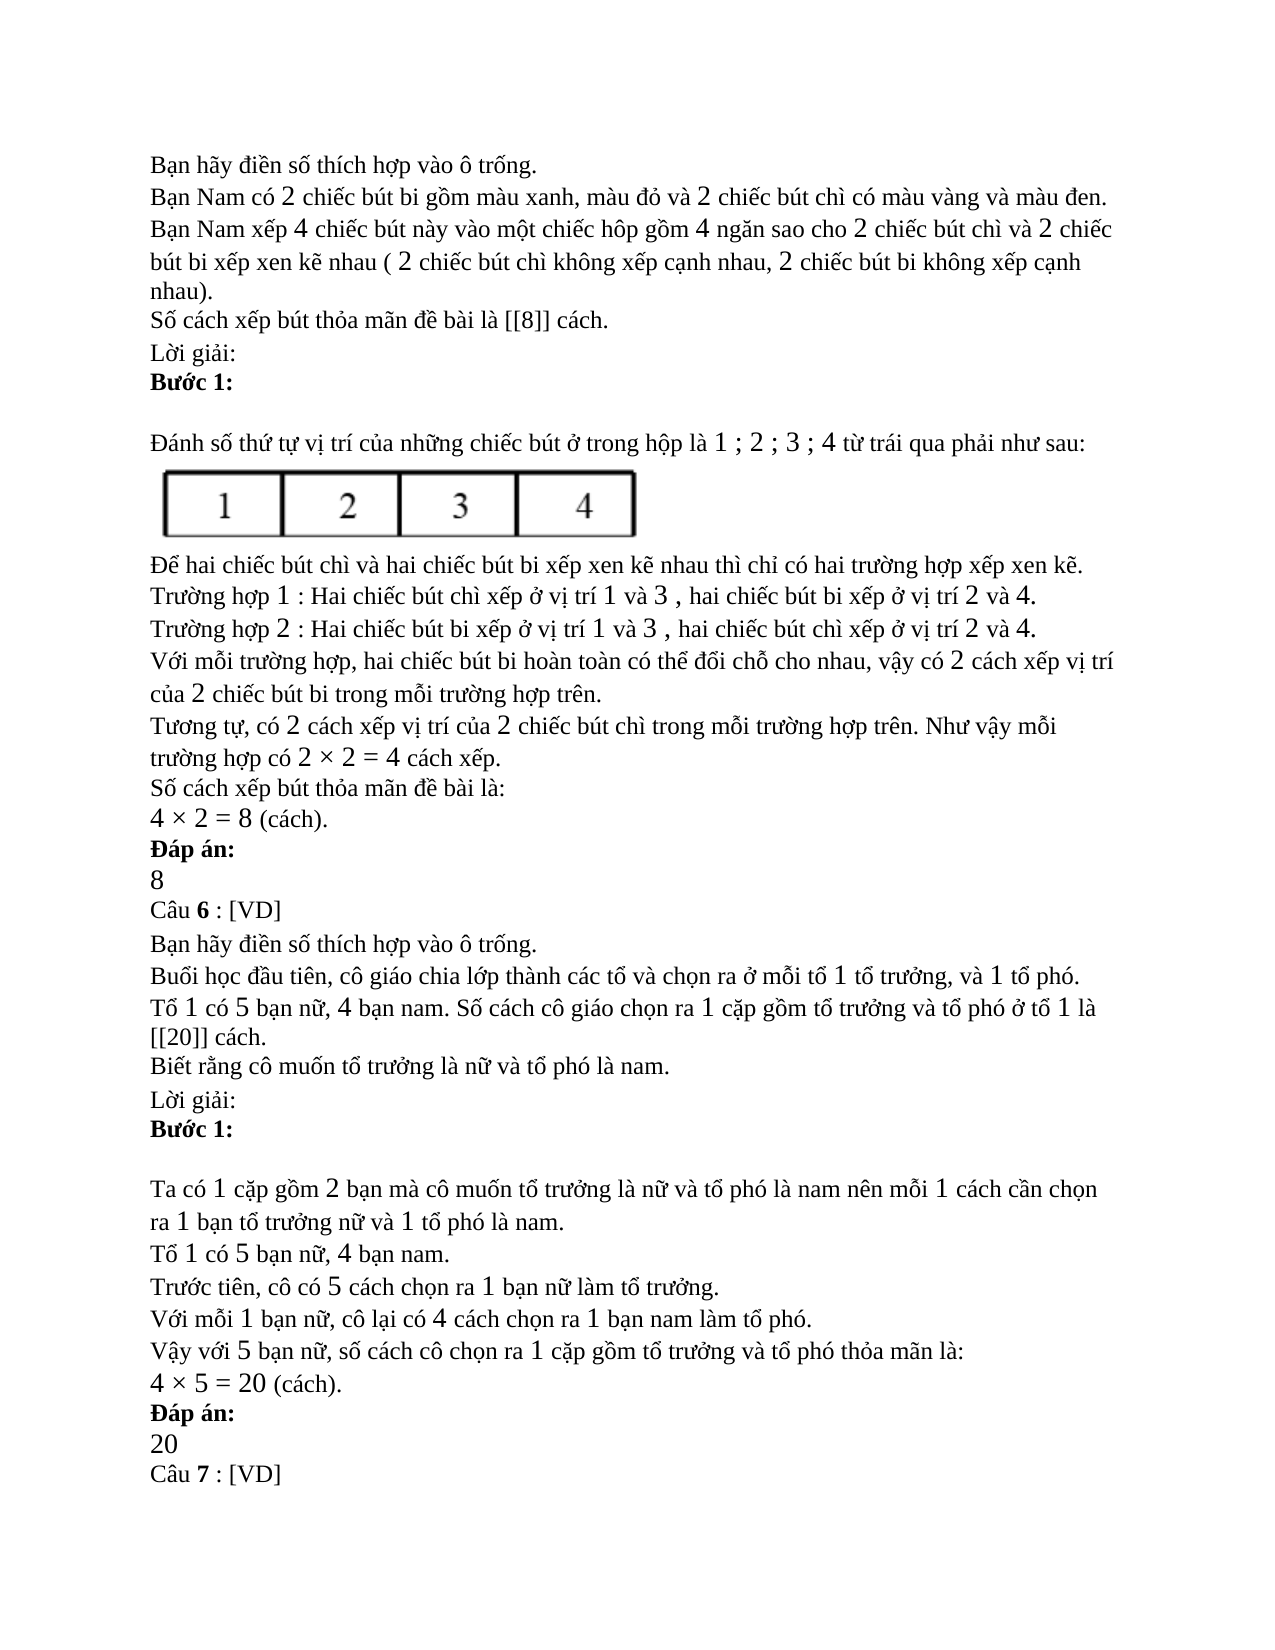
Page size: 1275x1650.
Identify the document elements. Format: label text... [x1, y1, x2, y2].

text Lời giải: [150, 338, 1125, 367]
text Ta có 1 cặp gồm 2 bạn mà cô muốn tổ trưởng là nữ và tổ phó là nam nên mỗi 1 cách cần chọn ra 1 bạn tổ trưởng nữ và 1 tổ phó là nam. Tổ 1 có 5 bạn nữ, 4 bạn nam. Trước tiên, cô có 5 cách chọn ra 1 bạn nữ làm tổ trưởng. Với mỗi 1 bạn nữ, cô lại có 4 cách chọn ra 1 bạn nam làm tổ phó. Vậy với 5 bạn nữ, số cách cô chọn ra 1 cặp gồm tổ trưởng và tổ phó thỏa mãn là: 4 × 5 = 20 (cách). Đáp án: 20 [150, 1143, 1125, 1459]
text Câu 6 : [VD] [150, 895, 1125, 924]
picture [150, 457, 650, 550]
text Lời giải: [150, 1085, 1125, 1114]
text Đánh số thứ tự vị trí của những chiếc bút ở trong hộp là 1 ; 2 ; 3 ; 4 từ trái qua phải như sau: Để hai chiếc bút chì và hai chiếc bút bi xếp xen kẽ nhau thì chỉ có hai trường hợp xếp xen kẽ. Trường hợp 1 : Hai chiếc bút chì xếp ở vị trí 1 và 3 , hai chiếc bút bi xếp ở vị trí 2 và 4. Trường hợp 2 : Hai chiếc bút bi xếp ở vị trí 1 và 3 , hai chiếc bút chì xếp ở vị trí 2 và 4. Với mỗi trường hợp, hai chiếc bút bi hoàn toàn có thể đổi chỗ cho nhau, vậy có 2 cách xếp vị trí của 2 chiếc bút bi trong mỗi trường hợp trên. Tương tự, có 2 cách xếp vị trí của 2 chiếc bút chì trong mỗi trường hợp trên. Như vậy mỗi trường hợp có 2 × 2 = 4 cách xếp. Số cách xếp bút thỏa mãn đề bài là: 4 × 2 = 8 (cách). Đáp án: 8 [150, 396, 1125, 895]
text Câu 7 : [VD] [150, 1459, 1125, 1488]
text Bước 1: [150, 367, 1125, 396]
text Bước 1: [150, 1114, 1125, 1143]
text Bạn hãy điền số thích hợp vào ô trống. Bạn Nam có 2 chiếc bút bi gồm màu xanh, màu đỏ và 2 chiếc bút chì có màu vàng và màu đen. Bạn Nam xếp 4 chiếc bút này vào một chiếc hôp gồm 4 ngăn sao cho 2 chiếc bút chì và 2 chiếc bút bi xếp xen kẽ nhau ( 2 chiếc bút chì không xếp cạnh nhau, 2 chiếc bút bi không xếp cạnh nhau). Số cách xếp bút thỏa mãn đề bài là [[8]] cách. [150, 150, 1125, 333]
text Bạn hãy điền số thích hợp vào ô trống. Buổi học đầu tiên, cô giáo chia lớp thành các tổ và chọn ra ở mỗi tổ 1 tổ trưởng, và 1 tổ phó. Tổ 1 có 5 bạn nữ, 4 bạn nam. Số cách cô giáo chọn ra 1 cặp gồm tổ trưởng và tổ phó ở tổ 1 là [[20]] cách. Biết rằng cô muốn tổ trưởng là nữ và tổ phó là nam. [150, 929, 1125, 1080]
